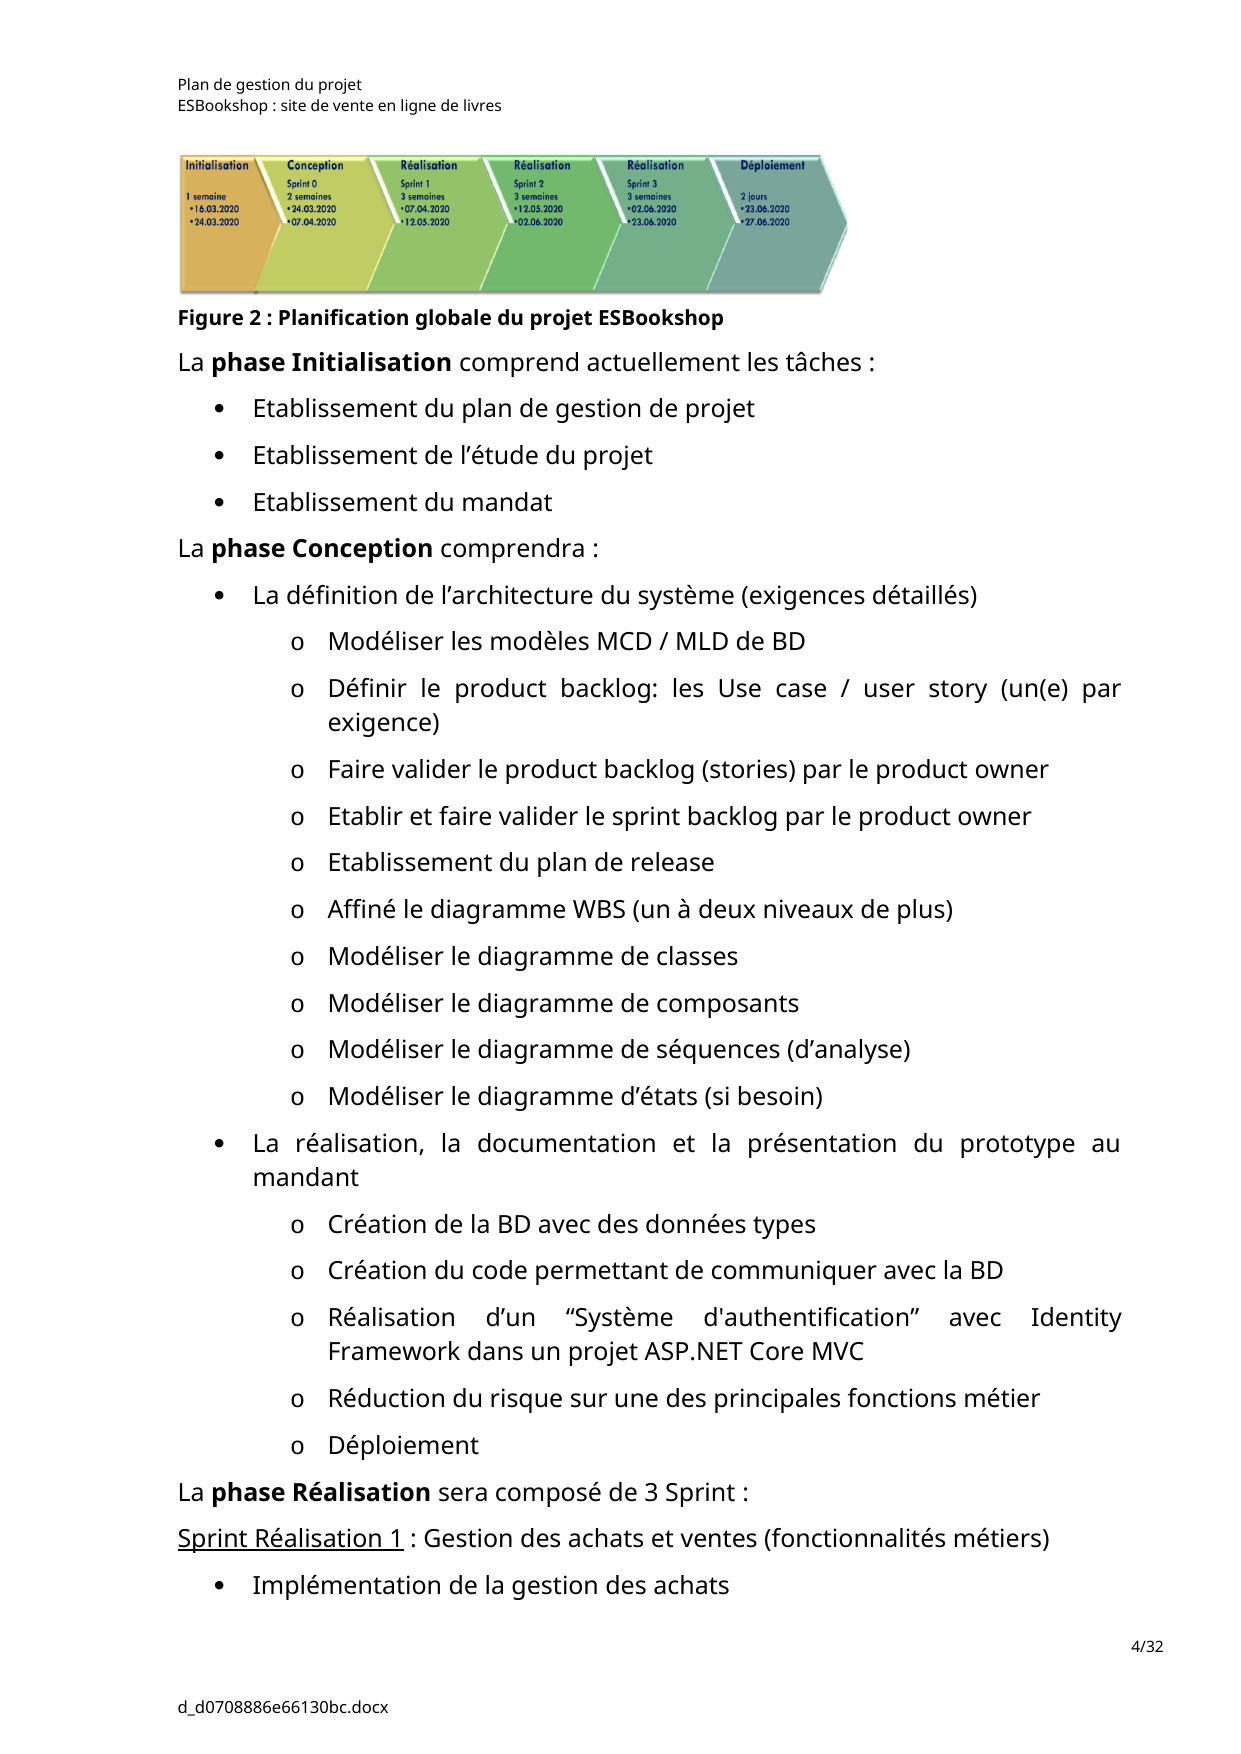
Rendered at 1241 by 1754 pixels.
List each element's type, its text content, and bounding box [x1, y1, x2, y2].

list Réalisation d’un “Système d'authentification” avec Identity Framework dans un projet ASP.NET Core MVC [290, 1300, 1122, 1368]
list Modéliser le diagramme de séquences (d’analyse) [290, 1032, 1122, 1066]
list Déploiement [290, 1427, 1122, 1462]
list Création de la BD avec des données types [290, 1206, 1122, 1241]
text Figure 2 : Planification globale du projet ESBookshop [177, 303, 1122, 332]
list Modéliser les modèles MCD / MLD de BD [290, 624, 1122, 658]
list La réalisation, la documentation et la présentation du prototype au mandant [215, 1126, 1122, 1194]
list Affiné le diagramme WBS (un à deux niveaux de plus) [290, 892, 1122, 926]
list Modéliser le diagramme de classes [290, 938, 1122, 973]
list Modéliser le diagramme de composants [290, 985, 1122, 1019]
list Etablissement du mandat [215, 484, 1122, 518]
text La phase Réalisation sera composé de 3 Sprint : [177, 1474, 1122, 1508]
list Définir le product backlog: les Use case / user story (un(e) par exigence) [290, 671, 1122, 739]
list Réduction du risque sur une des principales fonctions métier [290, 1381, 1122, 1415]
list Etablissement de l’étude du projet [215, 438, 1122, 472]
picture [177, 141, 848, 304]
list Etablissement du plan de gestion de projet [215, 391, 1122, 425]
list Etablissement du plan de release [290, 845, 1122, 879]
list Implémentation de la gestion des achats [215, 1567, 1122, 1601]
list Faire valider le product backlog (stories) par le product owner [290, 751, 1122, 786]
text La phase Initialisation comprend actuellement les tâches : [177, 344, 1122, 378]
list Création du code permettant de communiquer avec la BD [290, 1253, 1122, 1287]
text Sprint Réalisation 1 : Gestion des achats et ventes (fonctionnalités métiers) [177, 1521, 1122, 1555]
list Etablir et faire valider le sprint backlog par le product owner [290, 798, 1122, 832]
text La phase Conception comprendra : [177, 531, 1122, 565]
list Modéliser le diagramme d’états (si besoin) [290, 1079, 1122, 1113]
list La définition de l’architecture du système (exigences détaillés) [215, 577, 1122, 611]
